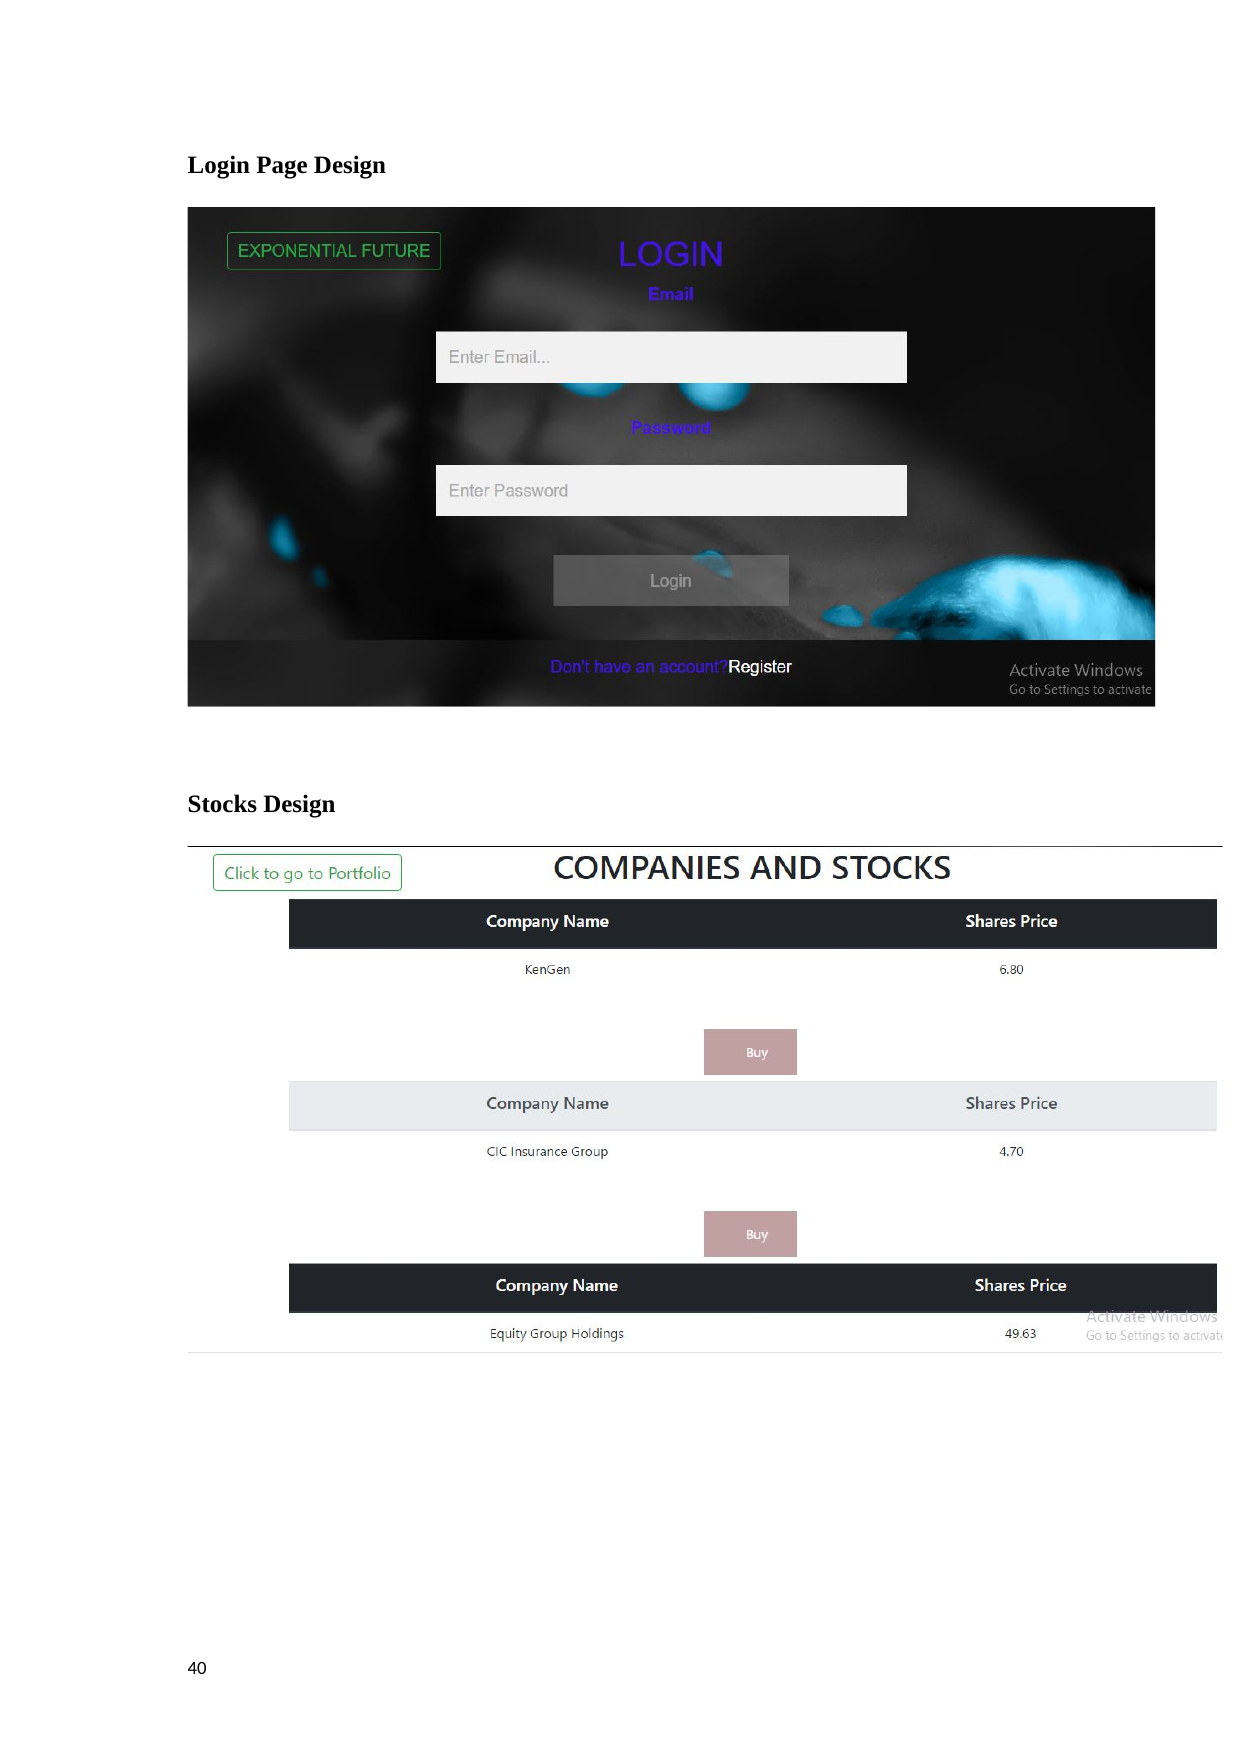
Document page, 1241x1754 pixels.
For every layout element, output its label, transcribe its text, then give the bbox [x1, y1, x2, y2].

picture [187, 207, 1156, 707]
list Stocks Design [187, 789, 1053, 818]
list Login Page Design [187, 150, 1053, 179]
picture [187, 846, 1223, 1357]
